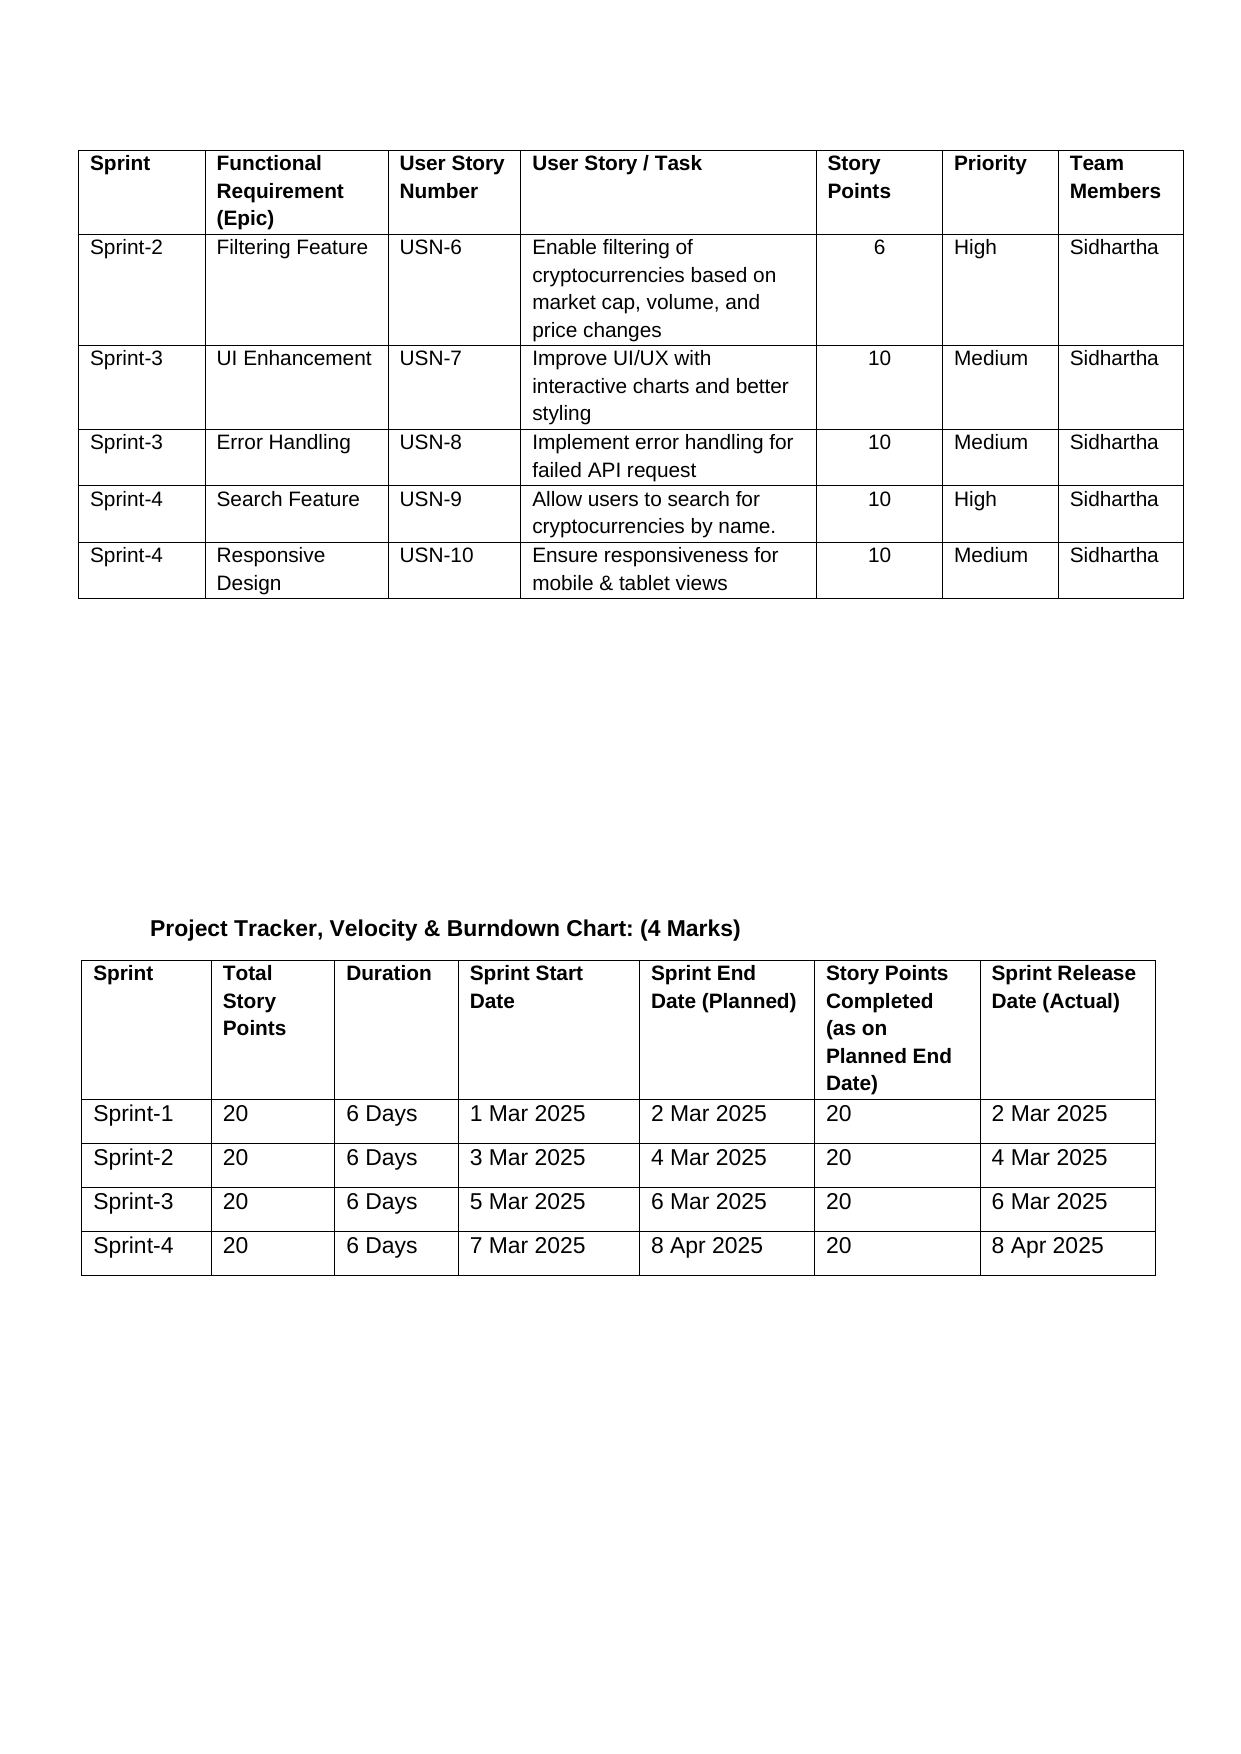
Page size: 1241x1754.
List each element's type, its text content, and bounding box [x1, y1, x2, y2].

table_cell 20 [212, 1232, 334, 1275]
table_cell Medium [943, 543, 1058, 598]
table_cell Sprint-4 [79, 543, 205, 598]
table_header Sprint End Date (Planned) [640, 961, 814, 1099]
table_header Story Points [817, 151, 942, 234]
table_cell Medium [943, 430, 1058, 485]
table_cell 20 [815, 1188, 980, 1231]
table_cell 10 [817, 543, 942, 598]
table_cell Sidhartha [1059, 486, 1183, 542]
table_header Priority [943, 151, 1058, 234]
table_header Functional Requirement (Epic) [206, 151, 388, 234]
table_cell 8 Apr 2025 [981, 1232, 1155, 1275]
table_cell Sidhartha [1059, 543, 1183, 598]
table_cell 20 [815, 1100, 980, 1143]
table_cell UI Enhancement [206, 346, 388, 429]
table_header Team Members [1059, 151, 1183, 234]
table_cell 6 Days [335, 1232, 458, 1275]
table_cell 6 Mar 2025 [981, 1188, 1155, 1231]
table_cell Ensure responsiveness for mobile & tablet views [521, 543, 816, 598]
table_cell 6 [817, 235, 942, 345]
table_cell 4 Mar 2025 [640, 1144, 814, 1187]
table_header Sprint Release Date (Actual) [981, 961, 1155, 1099]
table_cell 8 Apr 2025 [640, 1232, 814, 1275]
table_cell 6 Days [335, 1188, 458, 1231]
table_cell Sidhartha [1059, 346, 1183, 429]
table_cell 2 Mar 2025 [640, 1100, 814, 1143]
table_cell Sprint-2 [79, 235, 205, 345]
table_cell 20 [212, 1100, 334, 1143]
table_cell Sprint-4 [79, 486, 205, 542]
table_cell 3 Mar 2025 [459, 1144, 639, 1187]
table_cell 2 Mar 2025 [981, 1100, 1155, 1143]
table_cell 7 Mar 2025 [459, 1232, 639, 1275]
table_cell USN-9 [389, 486, 520, 542]
table_cell Sidhartha [1059, 235, 1183, 345]
table_cell 6 Days [335, 1100, 458, 1143]
table_cell 20 [212, 1188, 334, 1231]
table_cell Sidhartha [1059, 430, 1183, 485]
table_header Story Points Completed (as on Planned End Date) [815, 961, 980, 1099]
table_cell 20 [815, 1144, 980, 1187]
table_cell Sprint-3 [82, 1188, 211, 1231]
table_cell 10 [817, 430, 942, 485]
table_cell 6 Days [335, 1144, 458, 1187]
table_cell USN-6 [389, 235, 520, 345]
table_header User Story / Task [521, 151, 816, 234]
table_cell High [943, 486, 1058, 542]
table_cell Enable filtering of cryptocurrencies based on market cap, volume, and price changes [521, 235, 816, 345]
table_cell 5 Mar 2025 [459, 1188, 639, 1231]
table_cell Allow users to search for cryptocurrencies by name. [521, 486, 816, 542]
table_cell 4 Mar 2025 [981, 1144, 1155, 1187]
table_cell 20 [815, 1232, 980, 1275]
table_cell 10 [817, 486, 942, 542]
table_header Sprint [82, 961, 211, 1099]
table_cell High [943, 235, 1058, 345]
table_header Total Story Points [212, 961, 334, 1099]
table_cell USN-10 [389, 543, 520, 598]
table_cell Medium [943, 346, 1058, 429]
table_cell 6 Mar 2025 [640, 1188, 814, 1231]
table_cell Improve UI/UX with interactive charts and better styling [521, 346, 816, 429]
table_cell Sprint-3 [79, 346, 205, 429]
table_header Sprint Start Date [459, 961, 639, 1099]
table_cell Filtering Feature [206, 235, 388, 345]
table_cell Implement error handling for failed API request [521, 430, 816, 485]
table_cell 10 [817, 346, 942, 429]
table_cell USN-7 [389, 346, 520, 429]
table_cell Error Handling [206, 430, 388, 485]
text Project Tracker, Velocity & Burndown Chart: (4 Marks) [150, 915, 1090, 941]
table_cell 1 Mar 2025 [459, 1100, 639, 1143]
table_cell Sprint-3 [79, 430, 205, 485]
table_cell Sprint-2 [82, 1144, 211, 1187]
table_header User Story Number [389, 151, 520, 234]
table_cell USN-8 [389, 430, 520, 485]
table_header Sprint [79, 151, 205, 234]
table_cell Sprint-1 [82, 1100, 211, 1143]
table_cell 20 [212, 1144, 334, 1187]
table_header Duration [335, 961, 458, 1099]
table_cell Search Feature [206, 486, 388, 542]
table_cell Responsive Design [206, 543, 388, 598]
table_cell Sprint-4 [82, 1232, 211, 1275]
